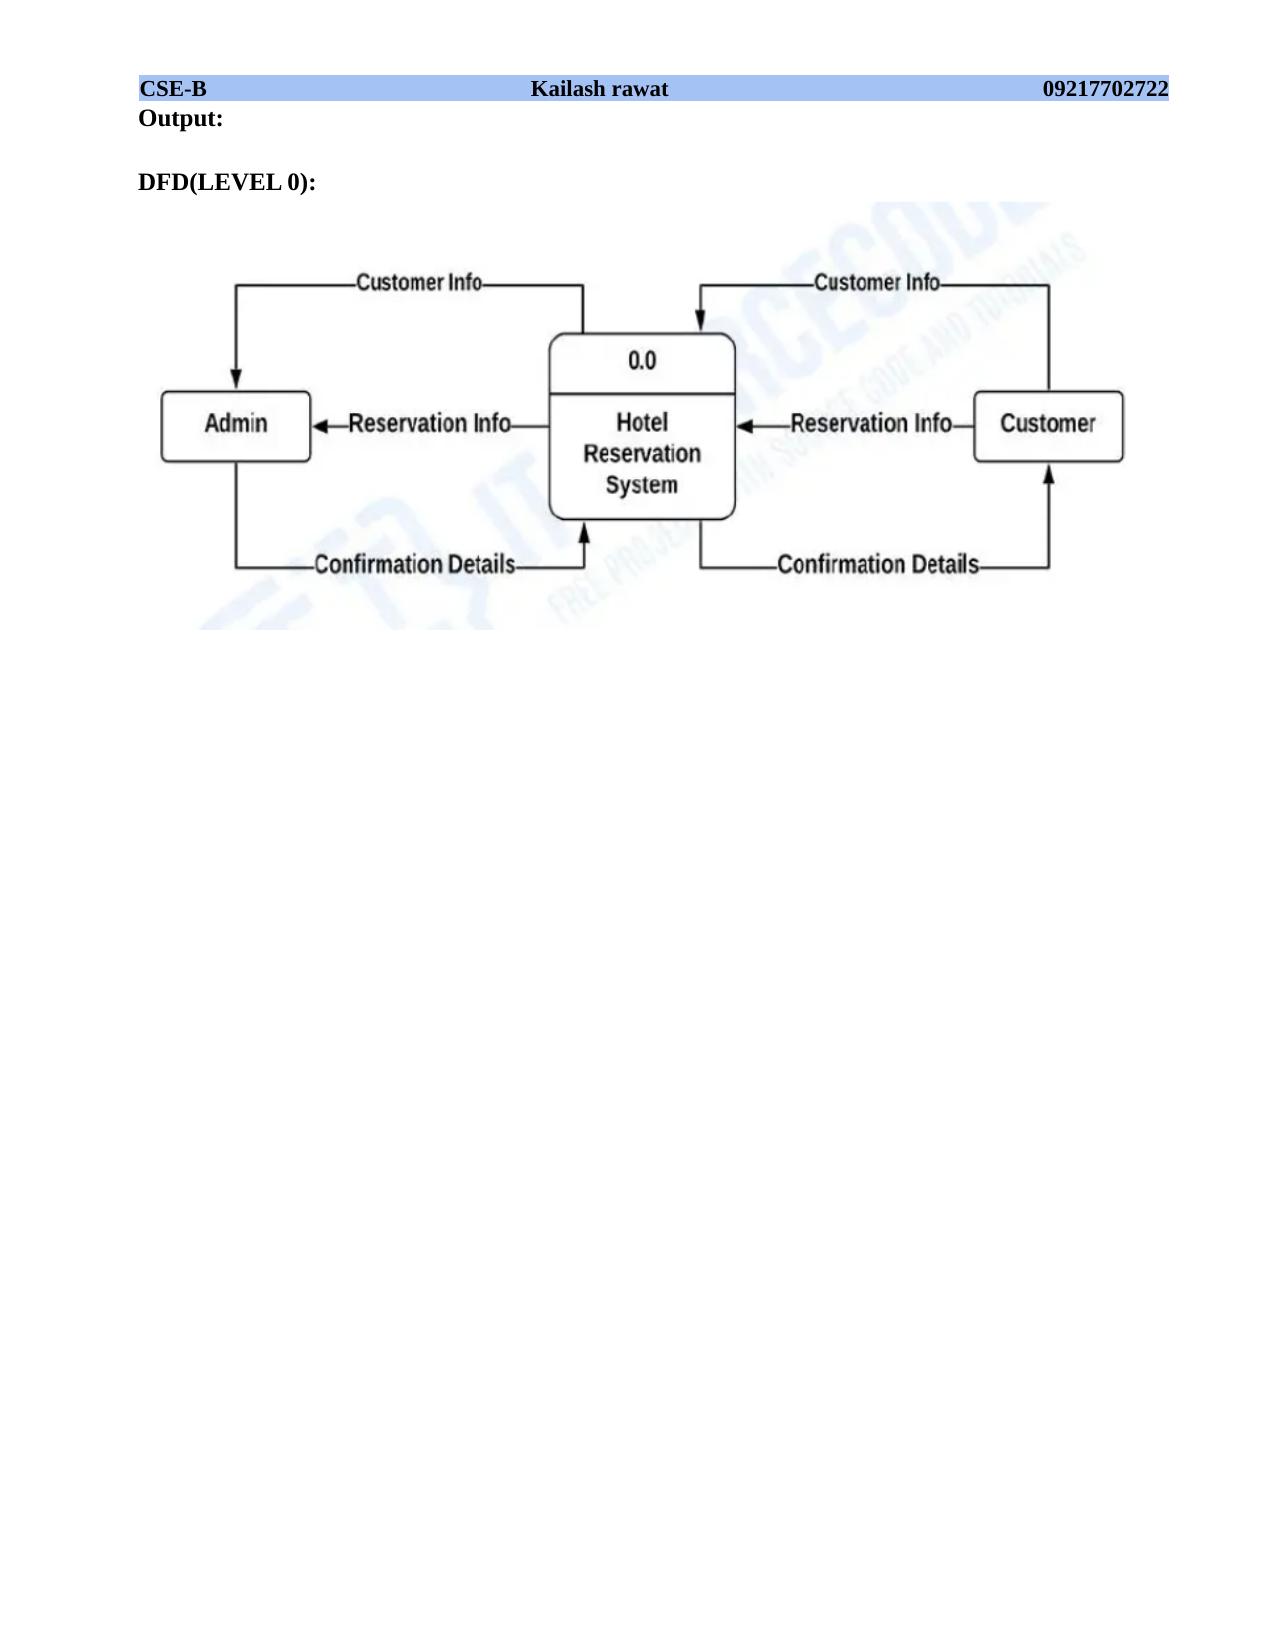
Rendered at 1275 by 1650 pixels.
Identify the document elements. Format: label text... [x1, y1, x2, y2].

picture [142, 199, 1172, 630]
text Output: [138, 103, 1169, 132]
text DFD(LEVEL 0): [138, 167, 1169, 196]
